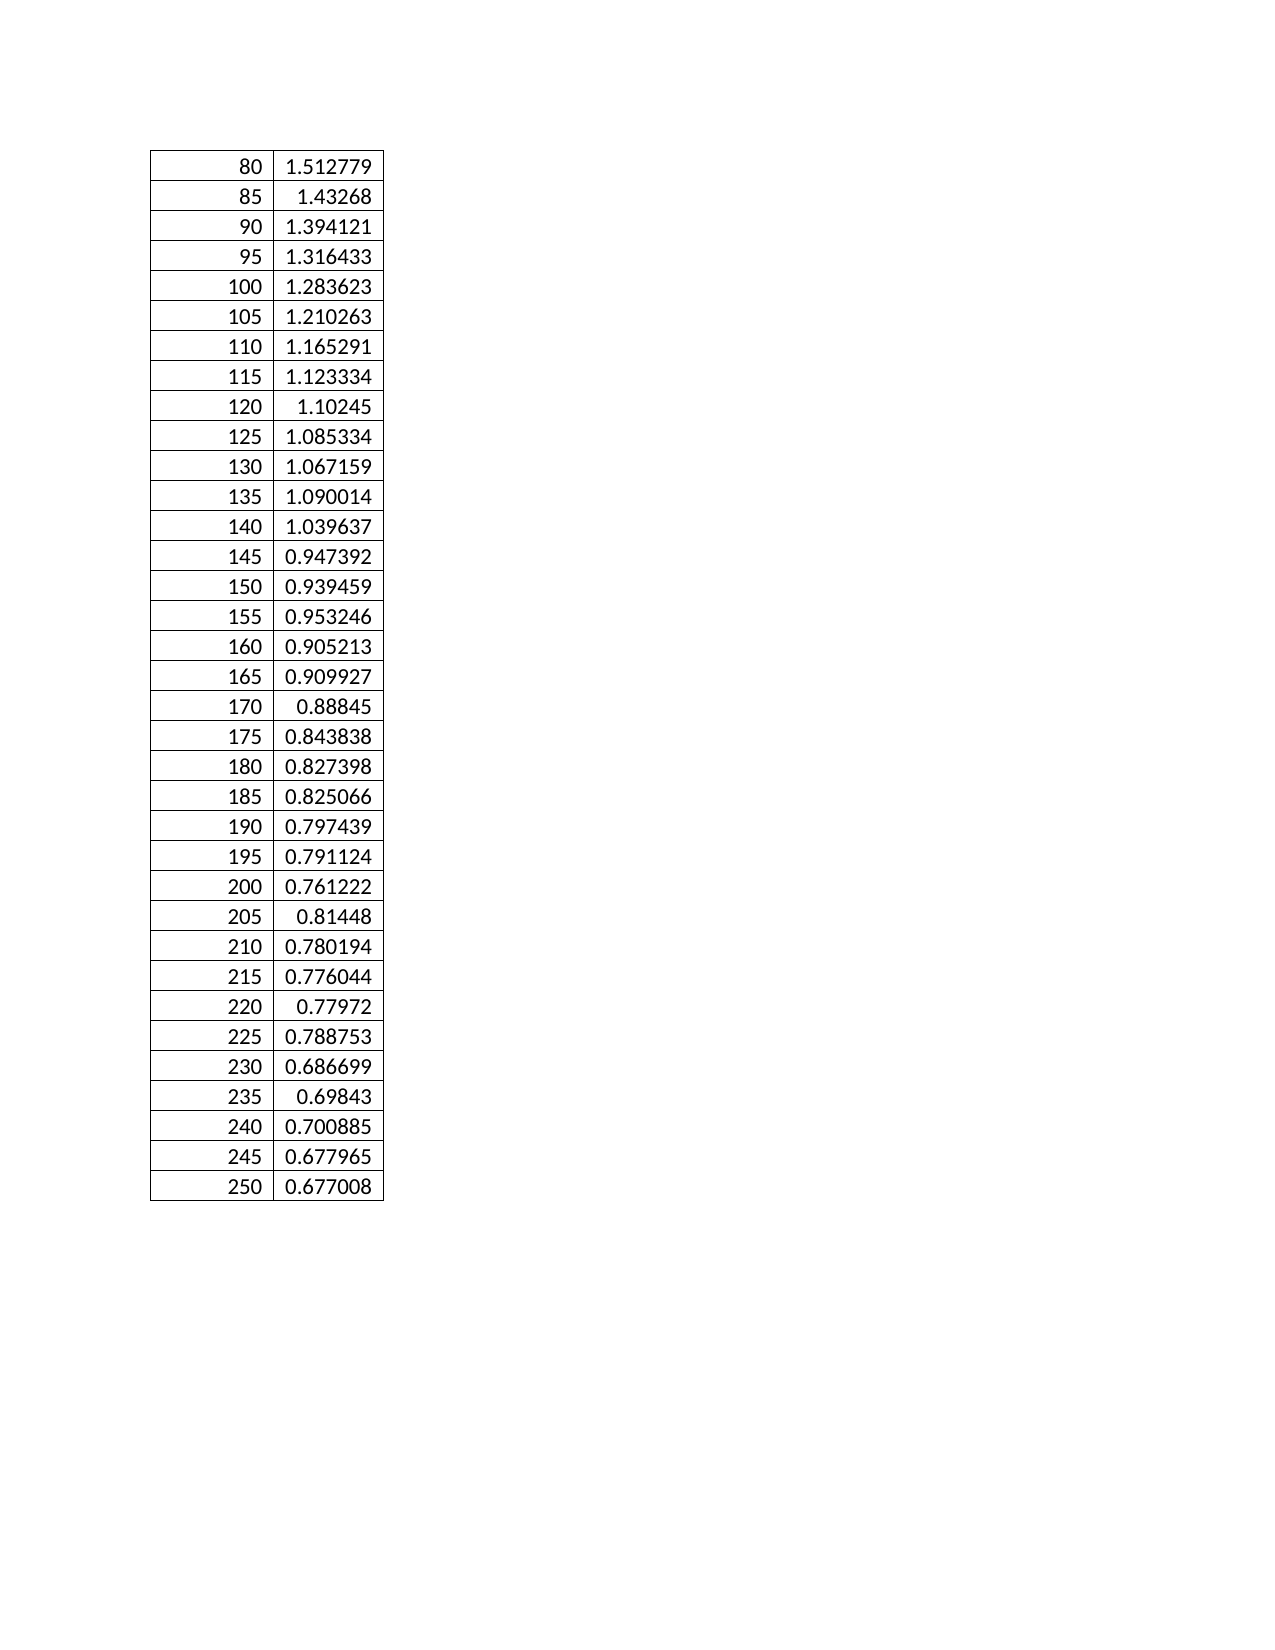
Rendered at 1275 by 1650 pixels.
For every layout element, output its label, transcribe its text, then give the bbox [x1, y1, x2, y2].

table_cell 100 [151, 271, 273, 300]
table_cell 245 [151, 1141, 273, 1170]
table_cell 230 [151, 1051, 273, 1080]
table_cell 180 [151, 751, 273, 780]
table_cell 240 [151, 1111, 273, 1140]
table_cell 0.677008 [274, 1171, 383, 1200]
table_cell 1.512779 [274, 151, 383, 180]
table_cell 90 [151, 211, 273, 240]
table_cell 0.776044 [274, 961, 383, 990]
table_cell 1.210263 [274, 301, 383, 330]
table_cell 0.780194 [274, 931, 383, 960]
table_cell 85 [151, 181, 273, 210]
table_cell 1.283623 [274, 271, 383, 300]
table_cell 1.039637 [274, 511, 383, 540]
table_cell 175 [151, 721, 273, 750]
table_cell 0.686699 [274, 1051, 383, 1080]
table_cell 1.067159 [274, 451, 383, 480]
table_cell 130 [151, 451, 273, 480]
table_cell 1.165291 [274, 331, 383, 360]
table_cell 145 [151, 541, 273, 570]
table_cell 0.77972 [274, 991, 383, 1020]
table_cell 0.909927 [274, 661, 383, 690]
table_cell 165 [151, 661, 273, 690]
table_cell 0.700885 [274, 1111, 383, 1140]
table_cell 1.316433 [274, 241, 383, 270]
table_cell 0.827398 [274, 751, 383, 780]
table_cell 115 [151, 361, 273, 390]
table_cell 205 [151, 901, 273, 930]
table_cell 215 [151, 961, 273, 990]
table_cell 170 [151, 691, 273, 720]
table_cell 1.394121 [274, 211, 383, 240]
table_cell 1.10245 [274, 391, 383, 420]
table_cell 0.791124 [274, 841, 383, 870]
table_cell 1.085334 [274, 421, 383, 450]
table_cell 0.81448 [274, 901, 383, 930]
table_cell 0.953246 [274, 601, 383, 630]
table_cell 250 [151, 1171, 273, 1200]
table_cell 150 [151, 571, 273, 600]
table_cell 200 [151, 871, 273, 900]
table_cell 0.825066 [274, 781, 383, 810]
table_cell 185 [151, 781, 273, 810]
table_cell 210 [151, 931, 273, 960]
table_cell 95 [151, 241, 273, 270]
table_cell 0.788753 [274, 1021, 383, 1050]
table_cell 220 [151, 991, 273, 1020]
table_cell 1.43268 [274, 181, 383, 210]
table_cell 0.947392 [274, 541, 383, 570]
table_cell 1.090014 [274, 481, 383, 510]
table_cell 155 [151, 601, 273, 630]
table_cell 0.797439 [274, 811, 383, 840]
table_cell 105 [151, 301, 273, 330]
table_cell 0.69843 [274, 1081, 383, 1110]
table_cell 135 [151, 481, 273, 510]
table_cell 160 [151, 631, 273, 660]
table_cell 0.843838 [274, 721, 383, 750]
table_cell 0.939459 [274, 571, 383, 600]
table_cell 195 [151, 841, 273, 870]
table_cell 0.761222 [274, 871, 383, 900]
table_cell 225 [151, 1021, 273, 1050]
table_cell 0.677965 [274, 1141, 383, 1170]
table_cell 120 [151, 391, 273, 420]
table_cell 110 [151, 331, 273, 360]
table_cell 190 [151, 811, 273, 840]
table_cell 140 [151, 511, 273, 540]
table_cell 80 [151, 151, 273, 180]
table_cell 0.88845 [274, 691, 383, 720]
table_cell 235 [151, 1081, 273, 1110]
table_cell 0.905213 [274, 631, 383, 660]
table_cell 125 [151, 421, 273, 450]
table_cell 1.123334 [274, 361, 383, 390]
